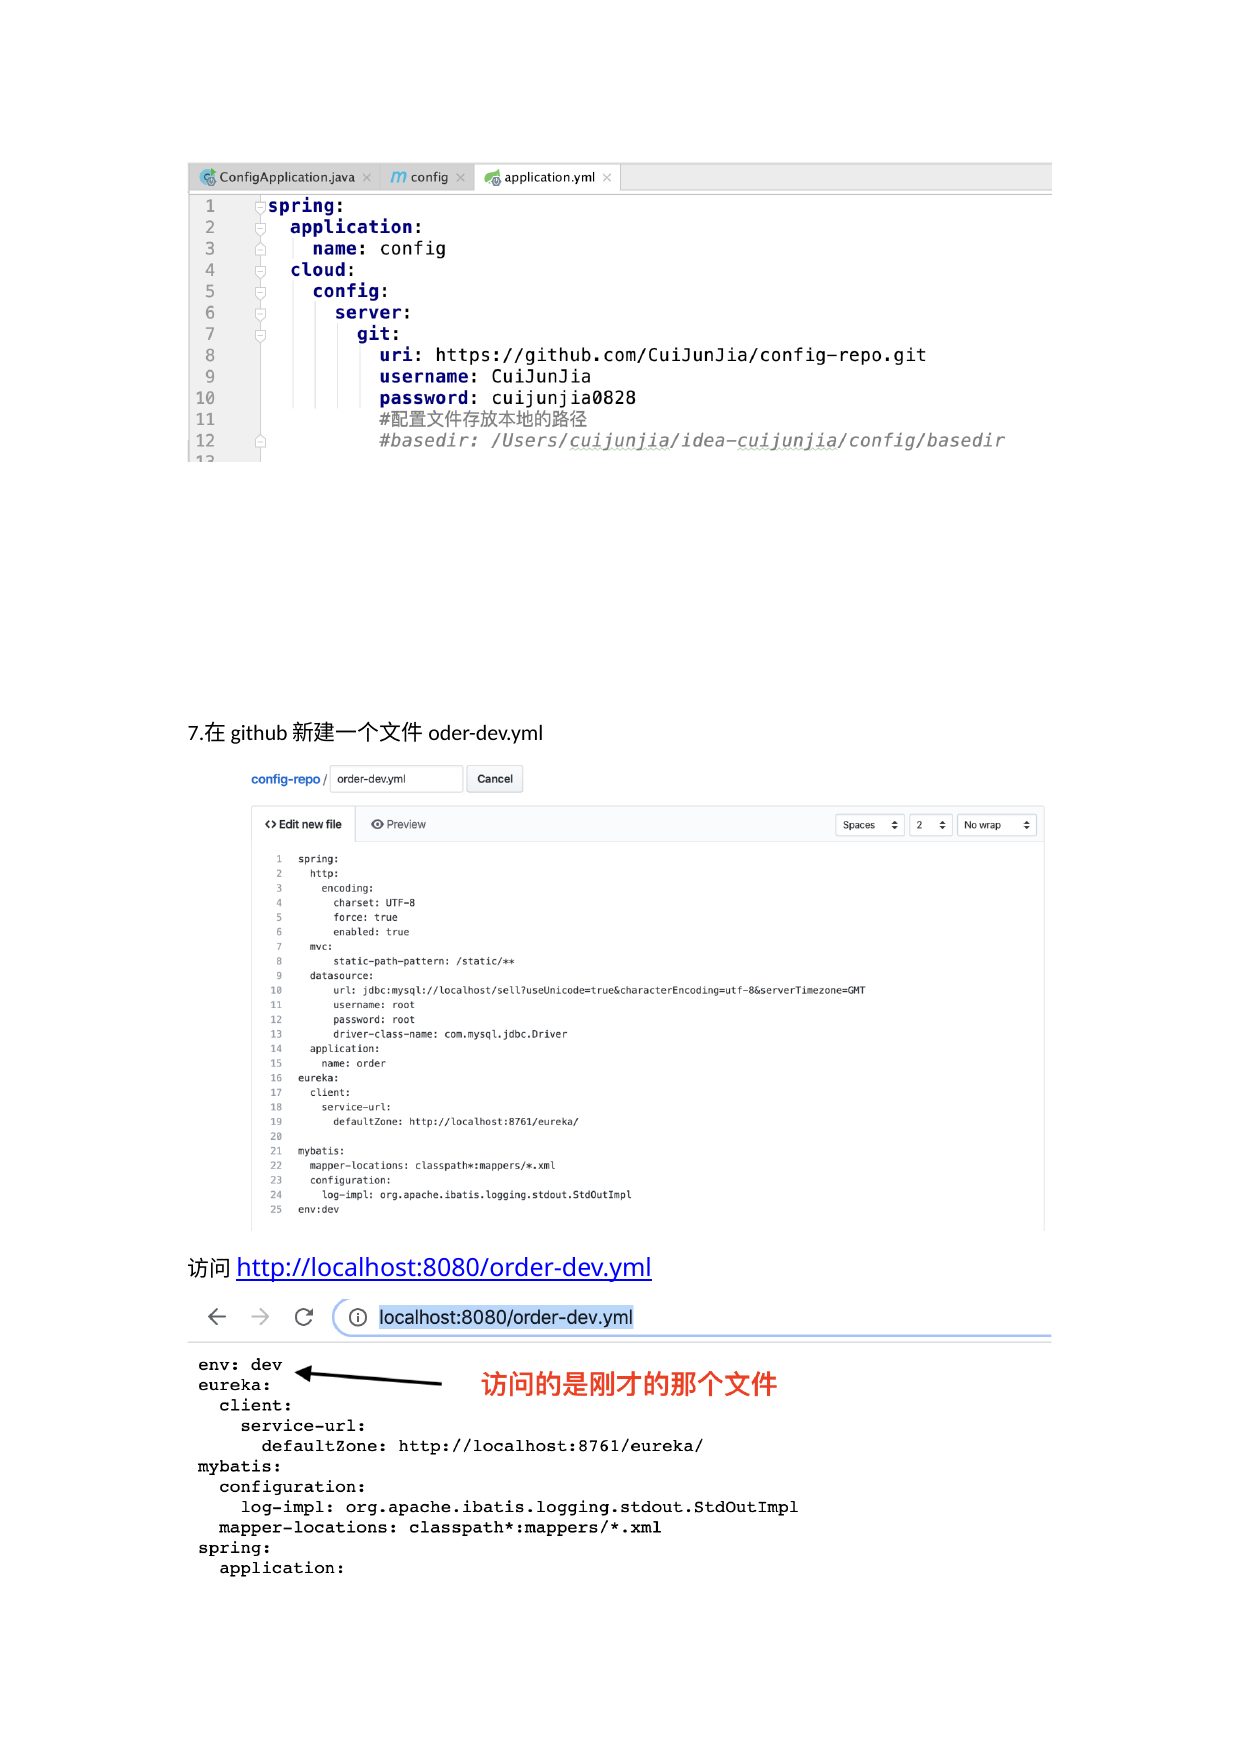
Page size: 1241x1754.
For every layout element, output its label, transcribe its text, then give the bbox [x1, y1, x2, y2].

text 访问 http://localhost:8080/order-dev.yml [187, 1234, 1053, 1299]
list 在github新建一个文件 oder-dev.yml [187, 714, 1053, 747]
picture [187, 162, 1052, 462]
picture [187, 747, 1053, 1231]
picture [187, 1299, 1052, 1577]
